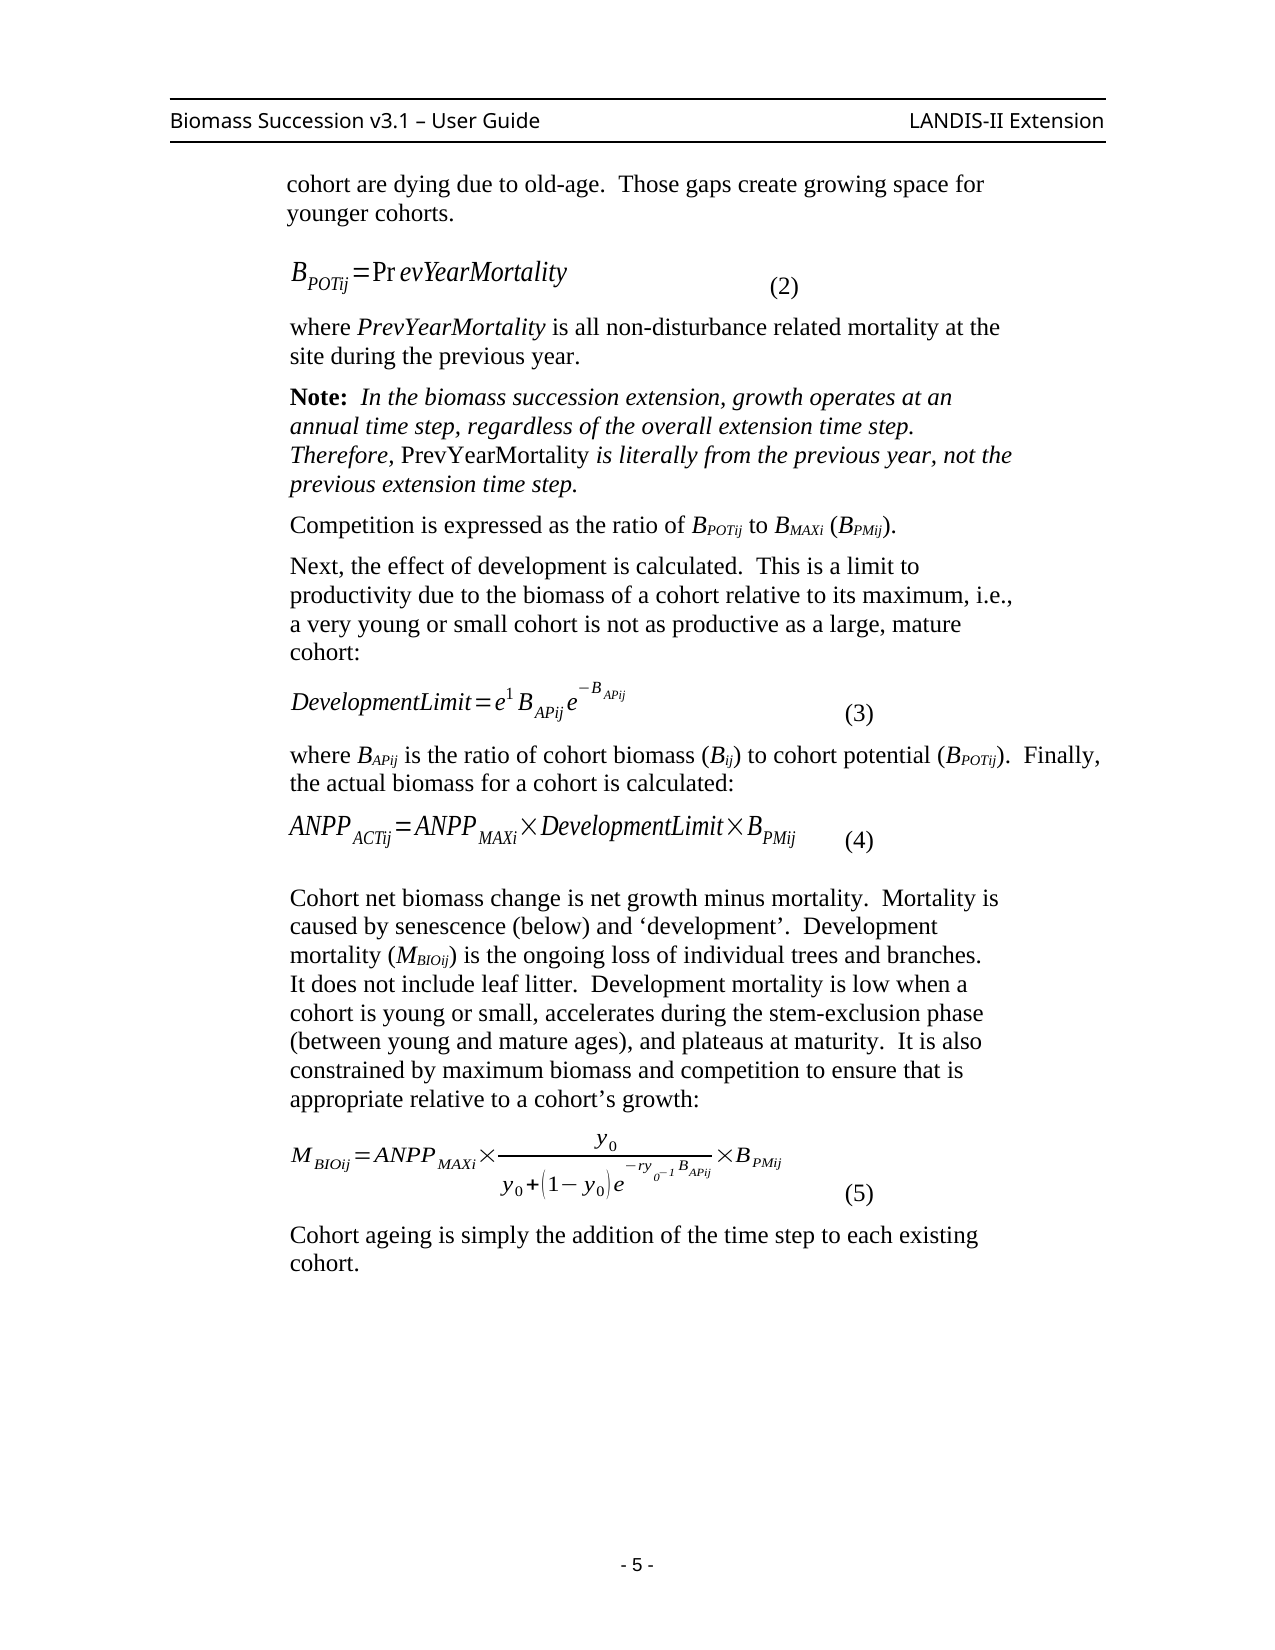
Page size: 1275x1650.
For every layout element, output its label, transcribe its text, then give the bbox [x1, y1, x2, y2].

text where PrevYearMortality is all non-disturbance related mortality at the site during the previous year. [289, 312, 1001, 370]
text Note: In the biomass succession extension, growth operates at an annual time step, regardless of the overall extension time step. Therefore, PrevYearMortality is literally from the previous year, not the previous extension time step. [289, 382, 1027, 497]
text Competition is expressed as the ratio of BPOTij to BMAXi (BPMij). [289, 510, 1001, 539]
text Next, the effect of development is calculated. This is a limit to productivity due to the biomass of a cohort relative to its maximum, i.e., a very young or small cohort is not as productive as a large, mature cohort: [289, 551, 1027, 666]
text (4) [286, 810, 1106, 854]
text where BAPij is the ratio of cohort biomass (Bij) to cohort potential (BPOTij). Finally, the actual biomass for a cohort is calculated: [289, 740, 1104, 797]
text (2) [289, 256, 1001, 300]
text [286, 169, 1027, 227]
text Cohort ageing is simply the addition of the time step to each existing cohort. [289, 1220, 1001, 1277]
text Cohort net biomass change is net growth minus mortality. Mortality is caused by senescence (below) and ‘development’. Development mortality (MBIOij) is the ongoing loss of individual trees and branches. It does not include leaf litter. Development mortality is low when a cohort is young or small, accelerates during the stem-exclusion phase (between young and mature ages), and plateaus at maturity. It is also constrained by maximum biomass and competition to ensure that is appropriate relative to a cohort’s growth: [289, 883, 1001, 1113]
text (5) [289, 1125, 1001, 1207]
text (3) [289, 679, 1001, 727]
